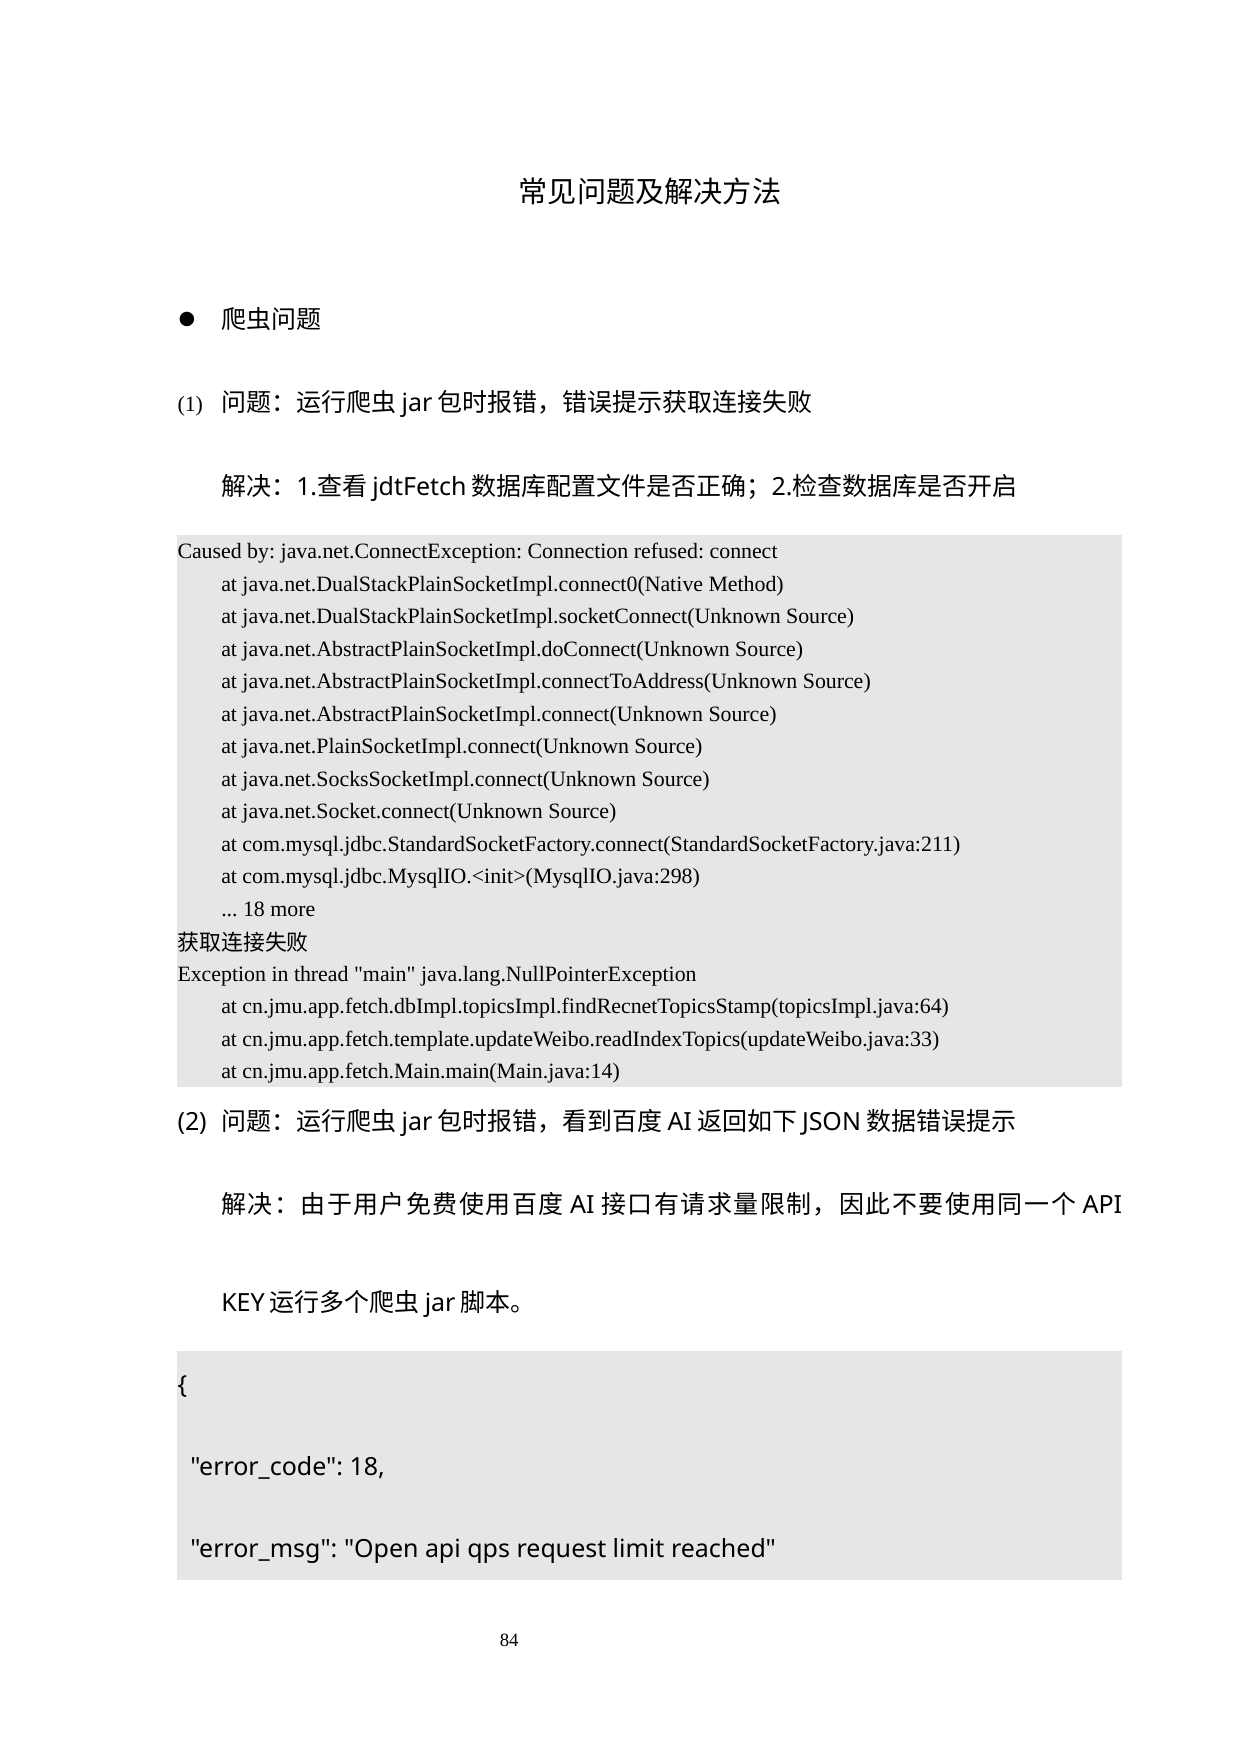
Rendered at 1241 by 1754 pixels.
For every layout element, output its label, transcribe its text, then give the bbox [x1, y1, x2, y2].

list "error_msg": "Open api qps request limit reached" [177, 1515, 1122, 1580]
list 解决：1.查看jdtFetch数据库配置文件是否正确；2.检查数据库是否开启 [177, 452, 1122, 517]
subtitle 常见问题及解决方法 [177, 157, 1122, 222]
list at java.net.Socket.connect(Unknown Source) [177, 795, 1122, 827]
list "error_code": 18, [177, 1433, 1122, 1498]
list at cn.jmu.app.fetch.dbImpl.topicsImpl.findRecnetTopicsStamp(topicsImpl.java:64) [177, 990, 1122, 1022]
list at com.mysql.jdbc.MysqlIO.<init>(MysqlIO.java:298) [177, 860, 1122, 892]
list at java.net.DualStackPlainSocketImpl.socketConnect(Unknown Source) [177, 600, 1122, 632]
list ... 18 more [177, 892, 1122, 925]
list 解决：由于用户免费使用百度AI接口有请求量限制，因此不要使用同一个API KEY运行多个爬虫jar脚本。 [221, 1170, 1122, 1333]
list at com.mysql.jdbc.StandardSocketFactory.connect(StandardSocketFactory.java:211) [177, 827, 1122, 860]
list at java.net.AbstractPlainSocketImpl.connect(Unknown Source) [177, 697, 1122, 730]
list at java.net.AbstractPlainSocketImpl.connectToAddress(Unknown Source) [177, 665, 1122, 697]
list at cn.jmu.app.fetch.Main.main(Main.java:14) [177, 1055, 1122, 1087]
list at java.net.PlainSocketImpl.connect(Unknown Source) [177, 730, 1122, 762]
list at java.net.DualStackPlainSocketImpl.connect0(Native Method) [177, 567, 1122, 600]
list at java.net.SocksSocketImpl.connect(Unknown Source) [177, 762, 1122, 795]
list at cn.jmu.app.fetch.template.updateWeibo.readIndexTopics(updateWeibo.java:33) [177, 1022, 1122, 1055]
list Exception in thread "main" java.lang.NullPointerException [177, 957, 1122, 990]
list 获取连接失败 [177, 925, 1122, 957]
list 问题：运行爬虫jar包时报错，看到百度AI返回如下JSON数据错误提示 [177, 1087, 1122, 1152]
list at java.net.AbstractPlainSocketImpl.doConnect(Unknown Source) [177, 632, 1122, 665]
list Caused by: java.net.ConnectException: Connection refused: connect [177, 535, 1122, 567]
list { [177, 1351, 1122, 1416]
list 爬虫问题 [177, 285, 1122, 350]
list 问题：运行爬虫jar包时报错，错误提示获取连接失败 [177, 368, 1122, 433]
